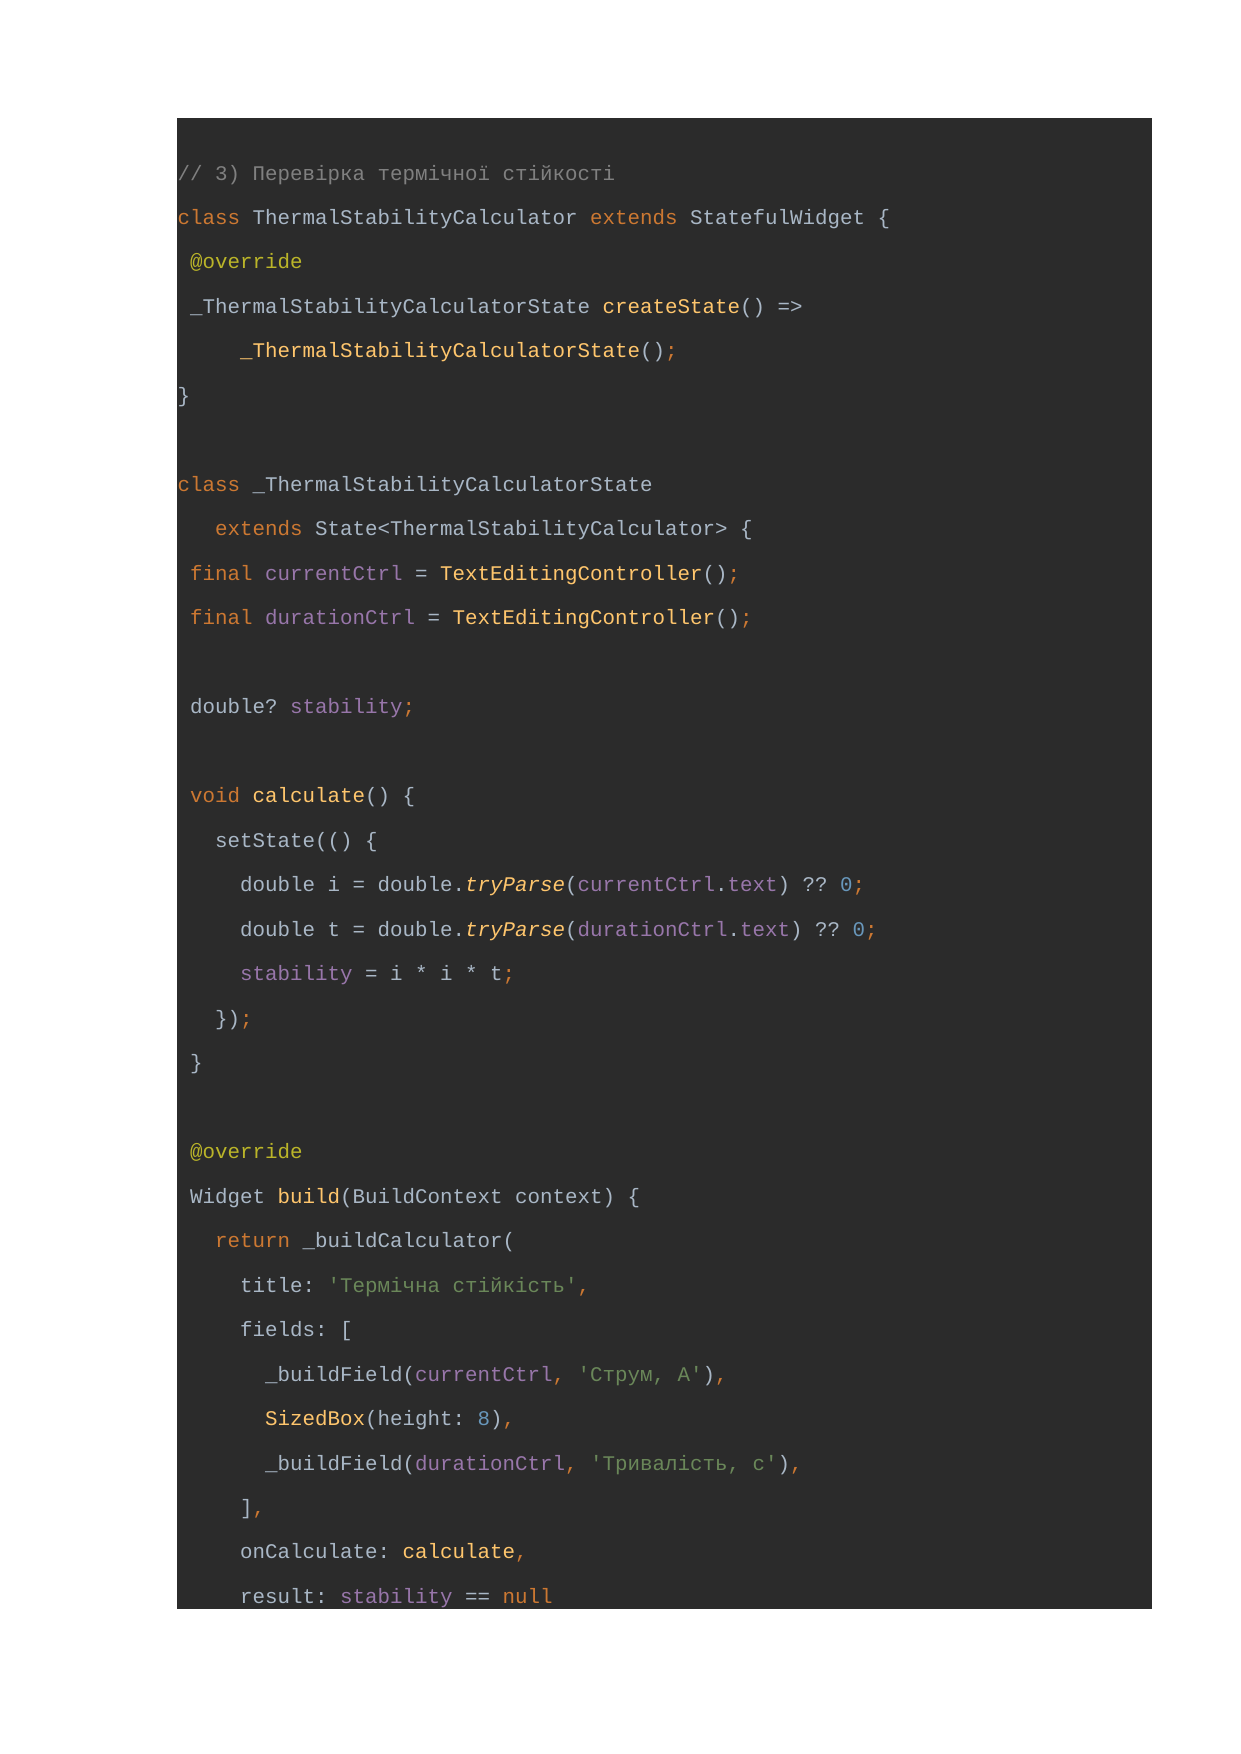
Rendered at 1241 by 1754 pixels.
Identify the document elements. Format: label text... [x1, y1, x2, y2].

text ], [177, 1497, 1152, 1521]
text double i = double.tryParse(currentCtrl.text) ?? 0; [177, 874, 1152, 898]
text _ThermalStabilityCalculatorState createState() => [177, 296, 1152, 320]
text _ThermalStabilityCalculatorState(); [177, 341, 1152, 364]
text // 3) Перевірка термічної стійкості [177, 163, 1152, 186]
text title: 'Термічна стійкість', [177, 1274, 1152, 1298]
text class _ThermalStabilityCalculatorState [177, 474, 1152, 498]
text fields: [ [177, 1319, 1152, 1343]
text extends State<ThermalStabilityCalculator> { [177, 518, 1152, 542]
text }); [177, 1008, 1152, 1031]
text onCalculate: calculate, [177, 1541, 1152, 1565]
text } [177, 1052, 1152, 1076]
text final currentCtrl = TextEditingController(); [177, 563, 1152, 587]
text _buildField(durationCtrl, 'Тривалість, c'), [177, 1452, 1152, 1476]
text result: stability == null [177, 1586, 1152, 1609]
text class ThermalStabilityCalculator extends StatefulWidget { [177, 207, 1152, 231]
text void calculate() { [177, 785, 1152, 809]
text @override [177, 1141, 1152, 1165]
text double? stability; [177, 696, 1152, 720]
text stability = i * i * t; [177, 963, 1152, 987]
text } [177, 385, 1152, 409]
text double t = double.tryParse(durationCtrl.text) ?? 0; [177, 919, 1152, 942]
text _buildField(currentCtrl, 'Струм, A'), [177, 1363, 1152, 1387]
text final durationCtrl = TextEditingController(); [177, 607, 1152, 631]
text @override [177, 252, 1152, 275]
text setState(() { [177, 830, 1152, 853]
text return _buildCalculator( [177, 1230, 1152, 1254]
text SizedBox(height: 8), [177, 1408, 1152, 1432]
text Widget build(BuildContext context) { [177, 1186, 1152, 1209]
